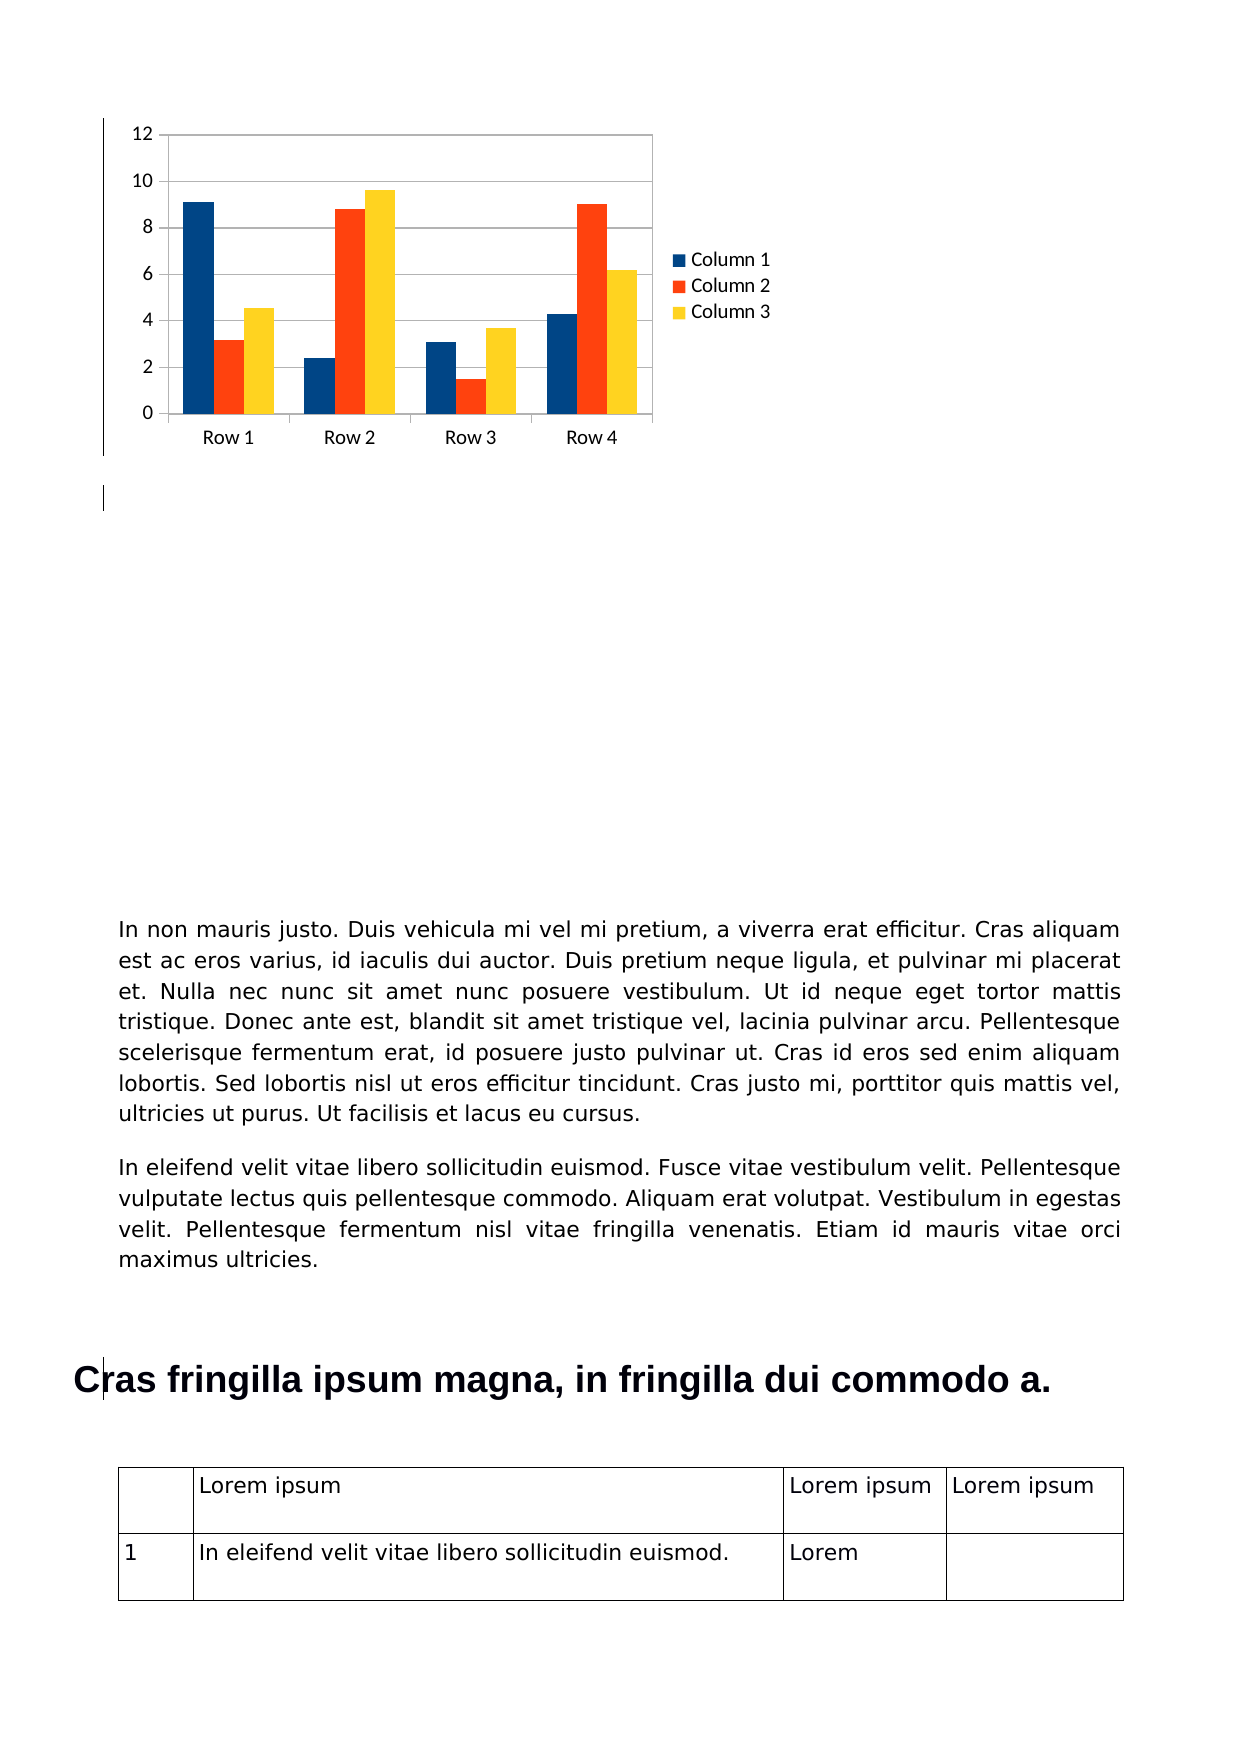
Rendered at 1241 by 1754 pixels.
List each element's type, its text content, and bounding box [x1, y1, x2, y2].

table_header Lorem ipsum [194, 1468, 783, 1533]
table_cell Lorem [784, 1534, 946, 1600]
table_cell In eleifend velit vitae libero sollicitudin euismod. [194, 1534, 783, 1600]
table_header Lorem ipsum [947, 1468, 1123, 1533]
table_cell [947, 1534, 1123, 1600]
subtitle Cras fringilla ipsum magna, in fringilla dui commodo a. [104, 1357, 1122, 1400]
table_cell 1 [119, 1534, 193, 1600]
text In non mauris justo. Duis vehicula mi vel mi pretium, a viverra erat efficitur. Cras aliquam est ac eros varius, id iaculis dui auctor. Duis pretium neque ligula, et pulvinar mi placerat et. Nulla nec nunc sit amet nunc posuere vestibulum. Ut id neque eget tortor mattis tristique. Donec ante est, blandit sit amet tristique vel, lacinia pulvinar arcu. Pellentesque scelerisque fermentum erat, id posuere justo pulvinar ut. Cras id eros sed enim aliquam lobortis. Sed lobortis nisl ut eros efficitur tincidunt. Cras justo mi, porttitor quis mattis vel, ultricies ut purus. Ut facilisis et lacus eu cursus. [118, 918, 1122, 1127]
table_header [119, 1468, 193, 1533]
table_header Lorem ipsum [784, 1468, 946, 1533]
text In eleifend velit vitae libero sollicitudin euismod. Fusce vitae vestibulum velit. Pellentesque vulputate lectus quis pellentesque commodo. Aliquam erat volutpat. Vestibulum in egestas velit. Pellentesque fermentum nisl vitae fringilla venenatis. Etiam id mauris vitae orci maximus ultricies. [118, 1155, 1122, 1273]
